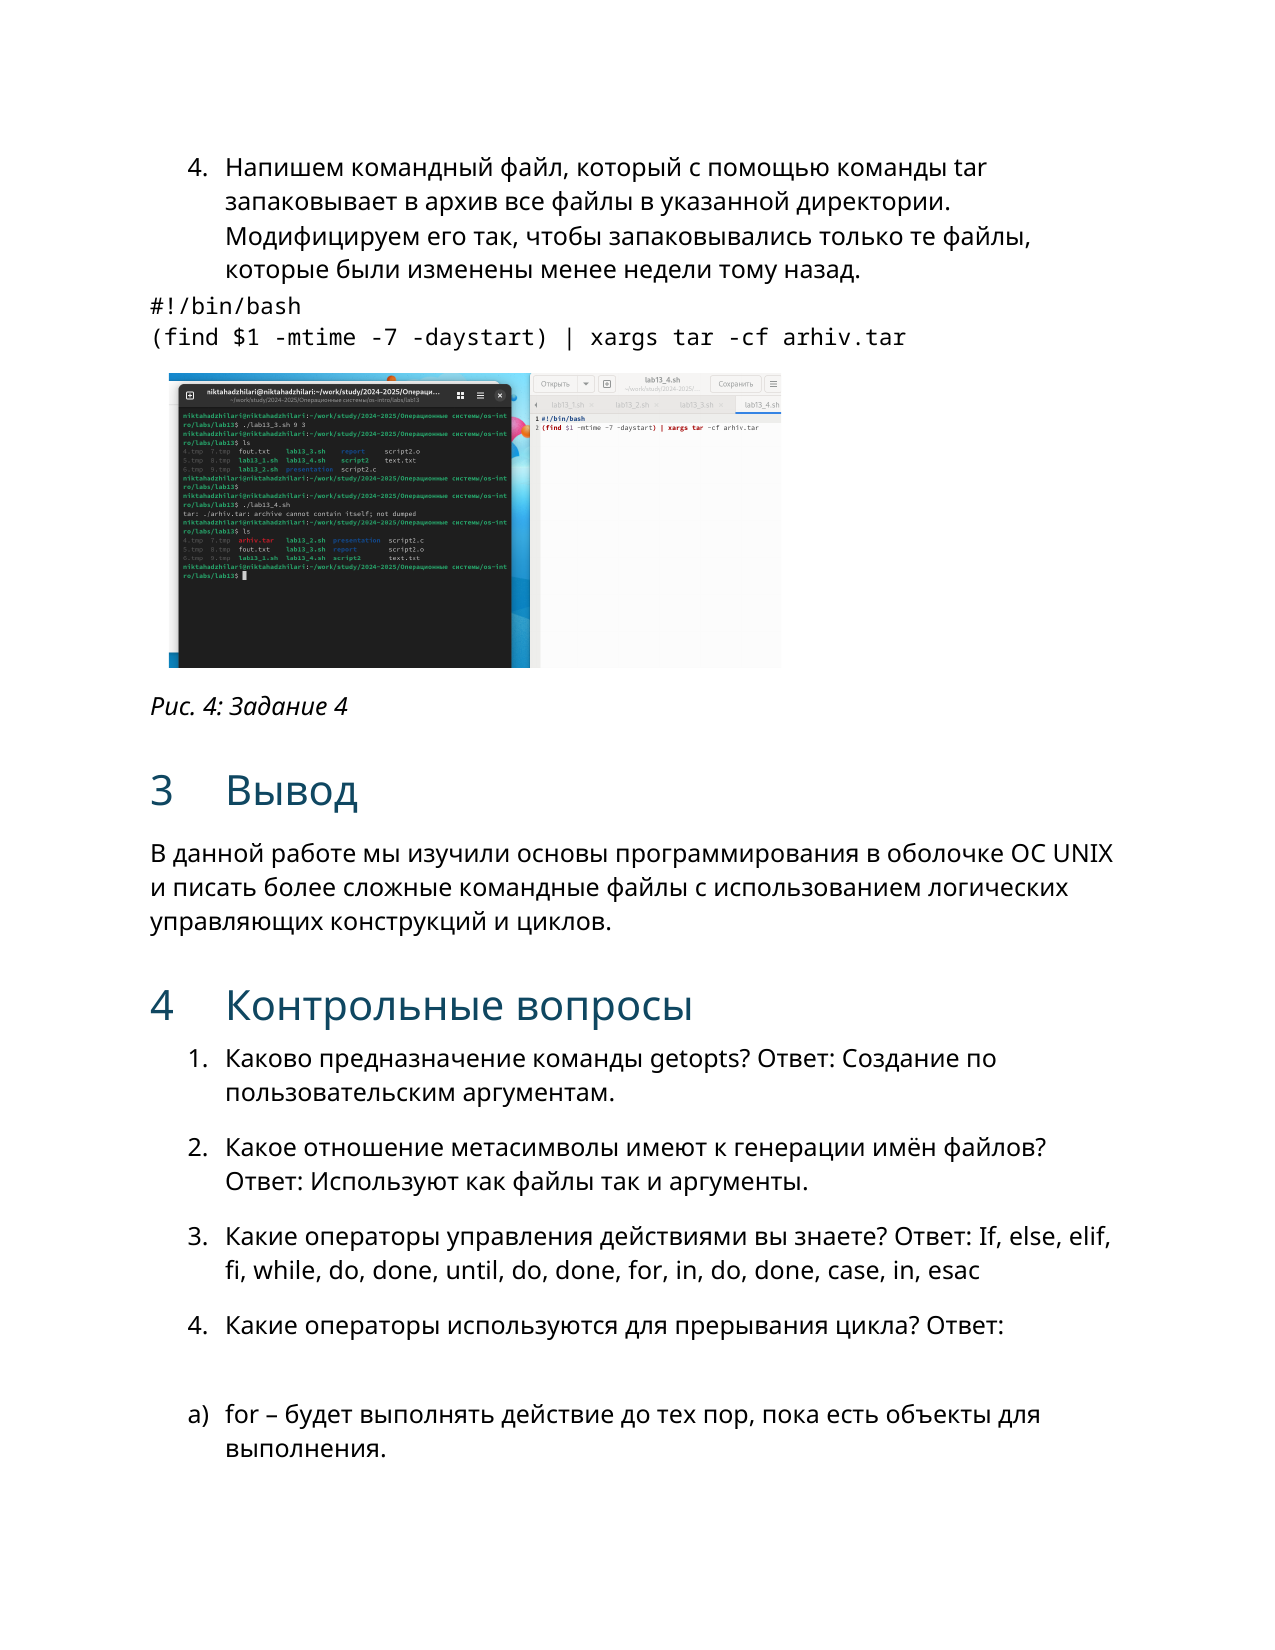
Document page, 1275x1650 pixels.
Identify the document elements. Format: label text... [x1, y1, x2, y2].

list for – будет выполнять действие до тех пор, пока есть объекты для выполнения. [187, 1397, 1125, 1465]
list Каково предназначение команды getopts? Ответ: Создание по пользовательским аргументам. [187, 1041, 1125, 1109]
picture [168, 373, 782, 668]
list Напишем командный файл, который с помощью команды tar запаковывает в архив все файлы в указанной директории. Модифицируем его так, чтобы запаковывались только те файлы, которые были изменены менее недели тому назад. [187, 150, 1125, 286]
list Какие операторы используются для прерывания цикла? Ответ: [187, 1308, 1125, 1376]
subtitle 3 Вывод [150, 760, 1125, 817]
list Какие операторы управления действиями вы знаете? Ответ: If, else, elif, fi, while, do, done, until, do, done, for, in, do, done, case, in, esac [187, 1219, 1125, 1287]
text В данной работе мы изучили основы программирования в оболочке ОС UNIX и писать более сложные командные файлы с использованием логических управляющих конструкций и циклов. [150, 836, 1125, 938]
text #!/bin/bash (find $1 -mtime -7 -daystart) | xargs tar -cf arhiv.tar [150, 290, 1125, 352]
list Какое отношение метасимволы имеют к генерации имён файлов? Ответ: Используют как файлы так и аргументы. [187, 1130, 1125, 1198]
text Рис. 4: Задание 4 [150, 689, 1125, 723]
subtitle 4 Контрольные вопросы [150, 976, 1125, 1032]
